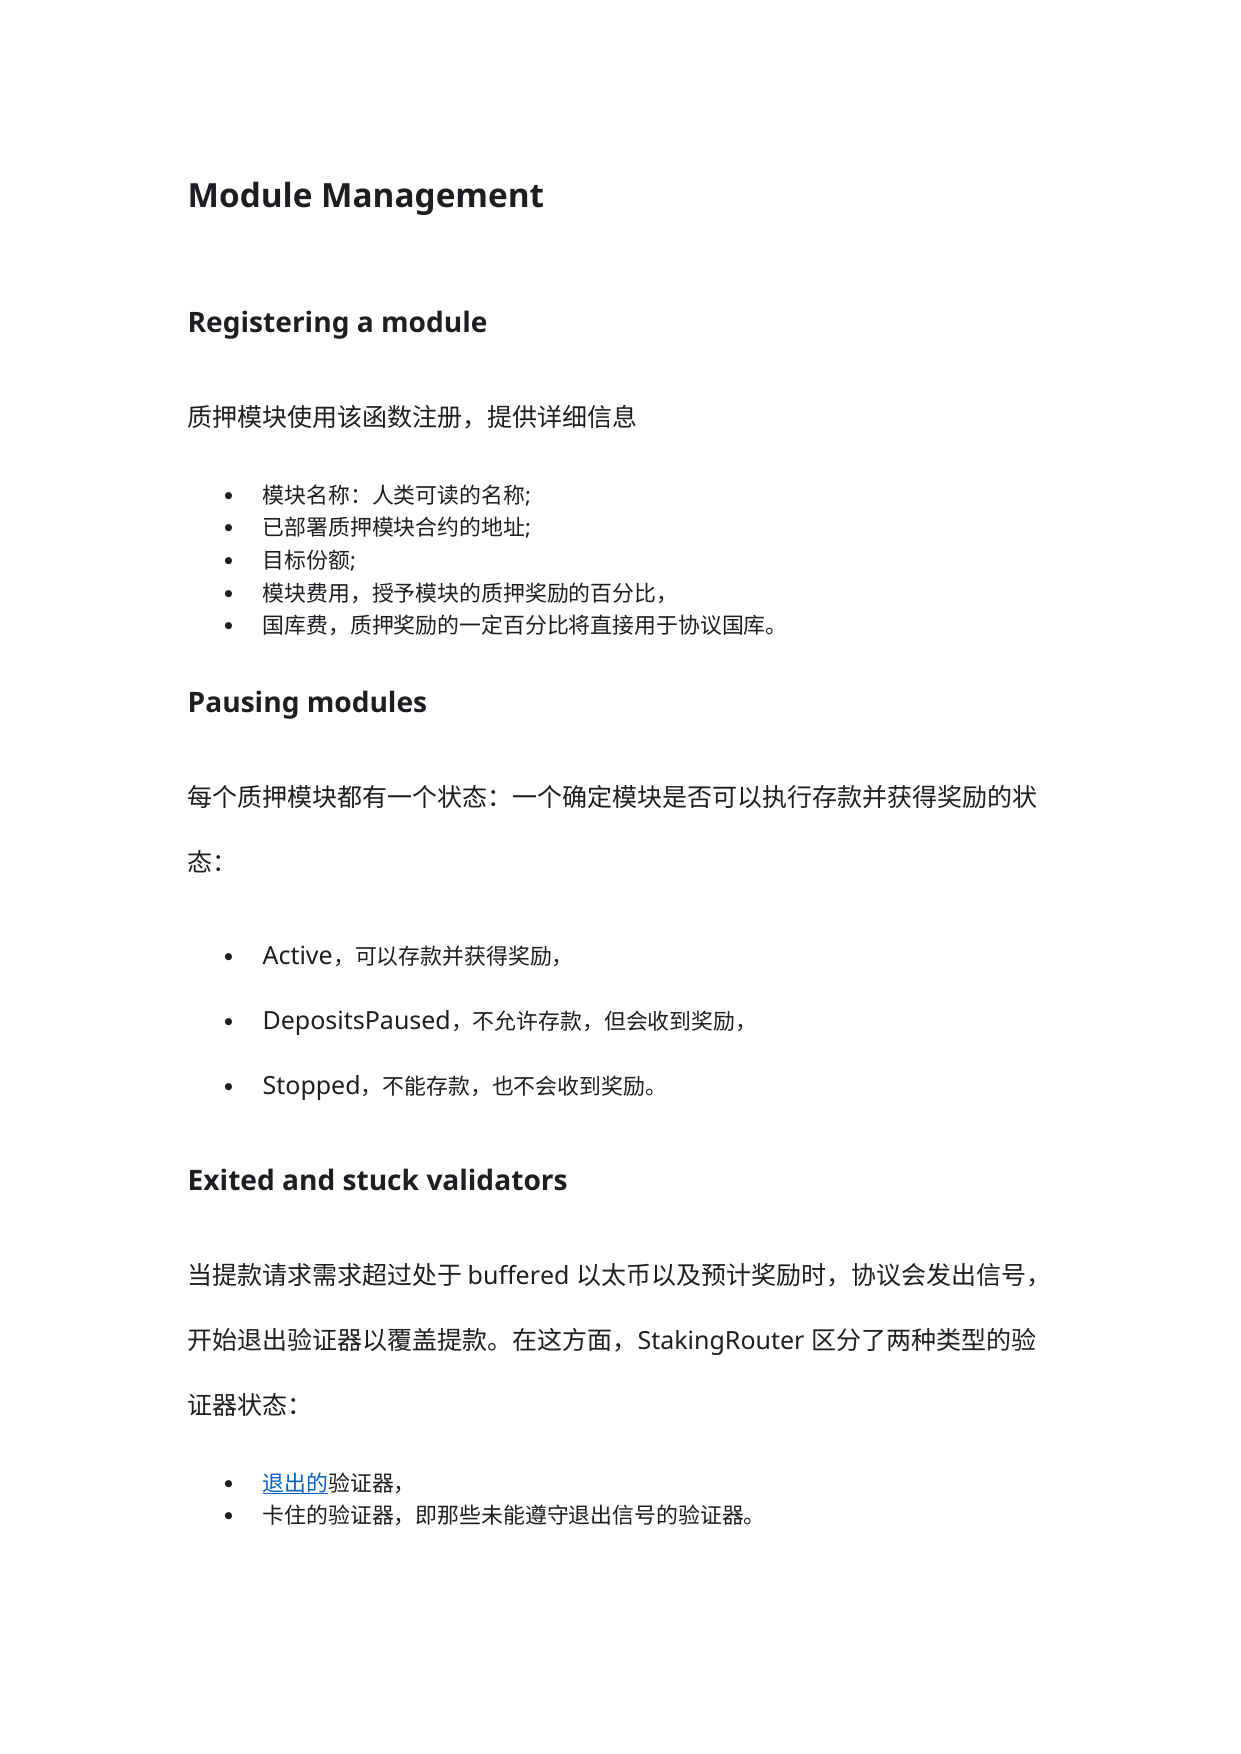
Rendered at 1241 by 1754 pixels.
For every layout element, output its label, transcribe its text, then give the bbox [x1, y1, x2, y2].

list 卡住的验证器，即那些未能遵守退出信号的验证器。 [225, 1498, 1053, 1530]
list 国库费，质押奖励的一定百分比将直接用于协议国库。 [225, 608, 1053, 640]
list DepositsPaused，不允许存款，但会收到奖励， [225, 988, 1053, 1053]
list 模块名称：人类可读的名称; [225, 478, 1053, 510]
list 退出的验证器， [225, 1465, 1053, 1498]
text 当提款请求需求超过处于buffered 以太币以及预计奖励时，协议会发出信号，开始退出验证器以覆盖提款。在这方面，StakingRouter 区分了两种类型的验证器状态： [187, 1241, 1053, 1436]
text 质押模块使用该函数注册，提供详细信息 [187, 383, 1053, 448]
subtitle Exited and stuck validators​ [187, 1147, 1053, 1212]
list Stopped，不能存款，也不会收到奖励。 [225, 1053, 1053, 1118]
subtitle Registering a module [187, 289, 1053, 354]
text 每个质押模块都有一个状态：一个确定模块是否可以执行存款并获得奖励的状态： [187, 763, 1053, 893]
list Active，可以存款并获得奖励， [225, 923, 1053, 988]
list 目标份额; [225, 543, 1053, 575]
list 已部署质押模块合约的地址; [225, 510, 1053, 543]
subtitle Pausing modules [187, 669, 1053, 734]
list 模块费用，授予模块的质押奖励的百分比， [225, 575, 1053, 608]
subtitle Module Management [187, 162, 1053, 227]
